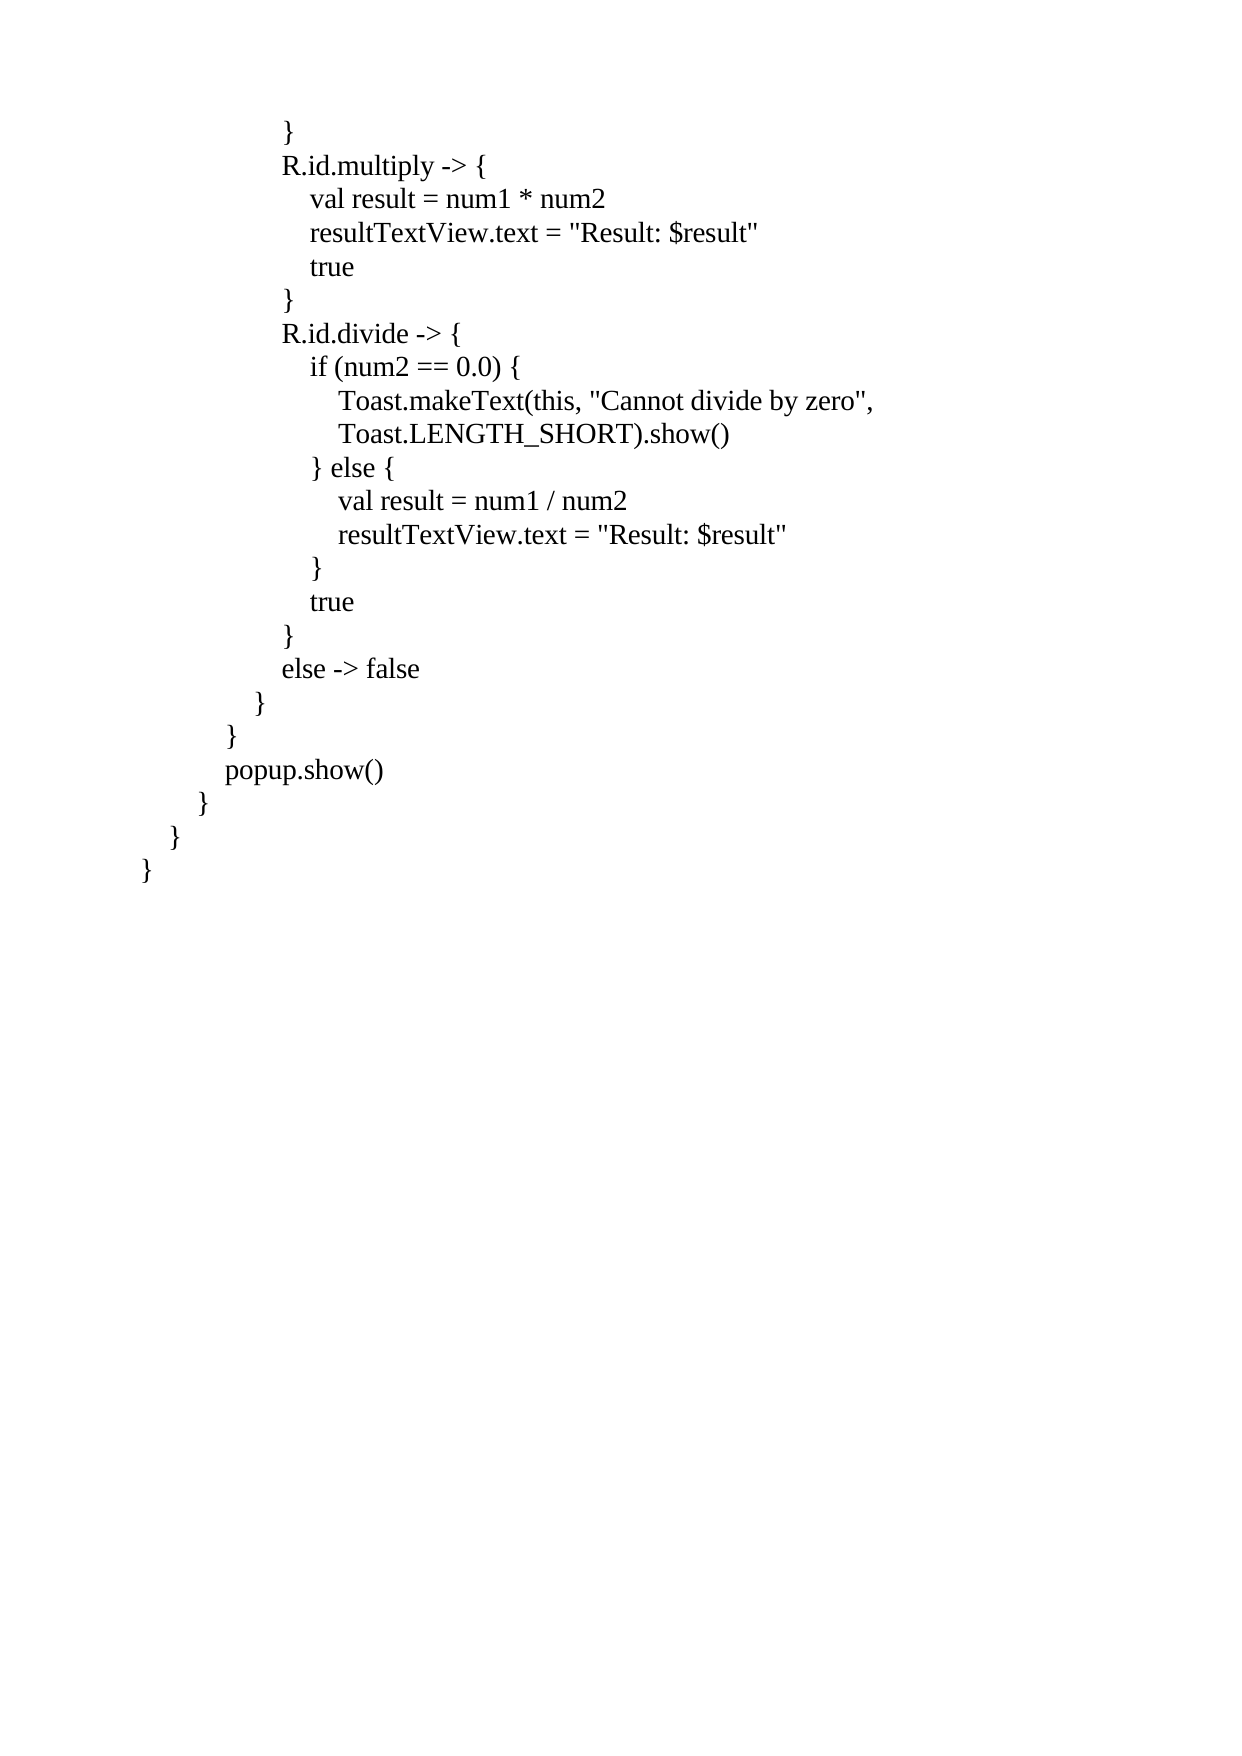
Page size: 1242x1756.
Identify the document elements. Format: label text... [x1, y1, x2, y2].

text } [139, 282, 1179, 316]
text popup.show() [139, 752, 1179, 785]
text Toast.makeText(this, "Cannot divide by zero", [139, 383, 1179, 416]
text } [139, 819, 1179, 852]
text resultTextView.text = "Result: $result" [139, 215, 1179, 249]
text if (num2 == 0.0) { [139, 349, 1179, 383]
text true [139, 584, 1179, 618]
text } [139, 785, 1179, 819]
text resultTextView.text = "Result: $result" [139, 517, 1179, 551]
text else -> false [139, 651, 1179, 685]
text val result = num1 / num2 [139, 483, 1179, 517]
text R.id.divide -> { [139, 316, 1179, 349]
text } [139, 114, 1179, 148]
text Toast.LENGTH_SHORT).show() [139, 416, 1179, 450]
text } [139, 551, 1179, 584]
text R.id.multiply -> { [139, 148, 1179, 182]
text } [139, 618, 1179, 651]
text } [139, 718, 1179, 752]
text } [139, 852, 1179, 886]
text } [139, 685, 1179, 718]
text true [139, 249, 1179, 282]
text val result = num1 * num2 [139, 182, 1179, 215]
text } else { [139, 450, 1179, 483]
